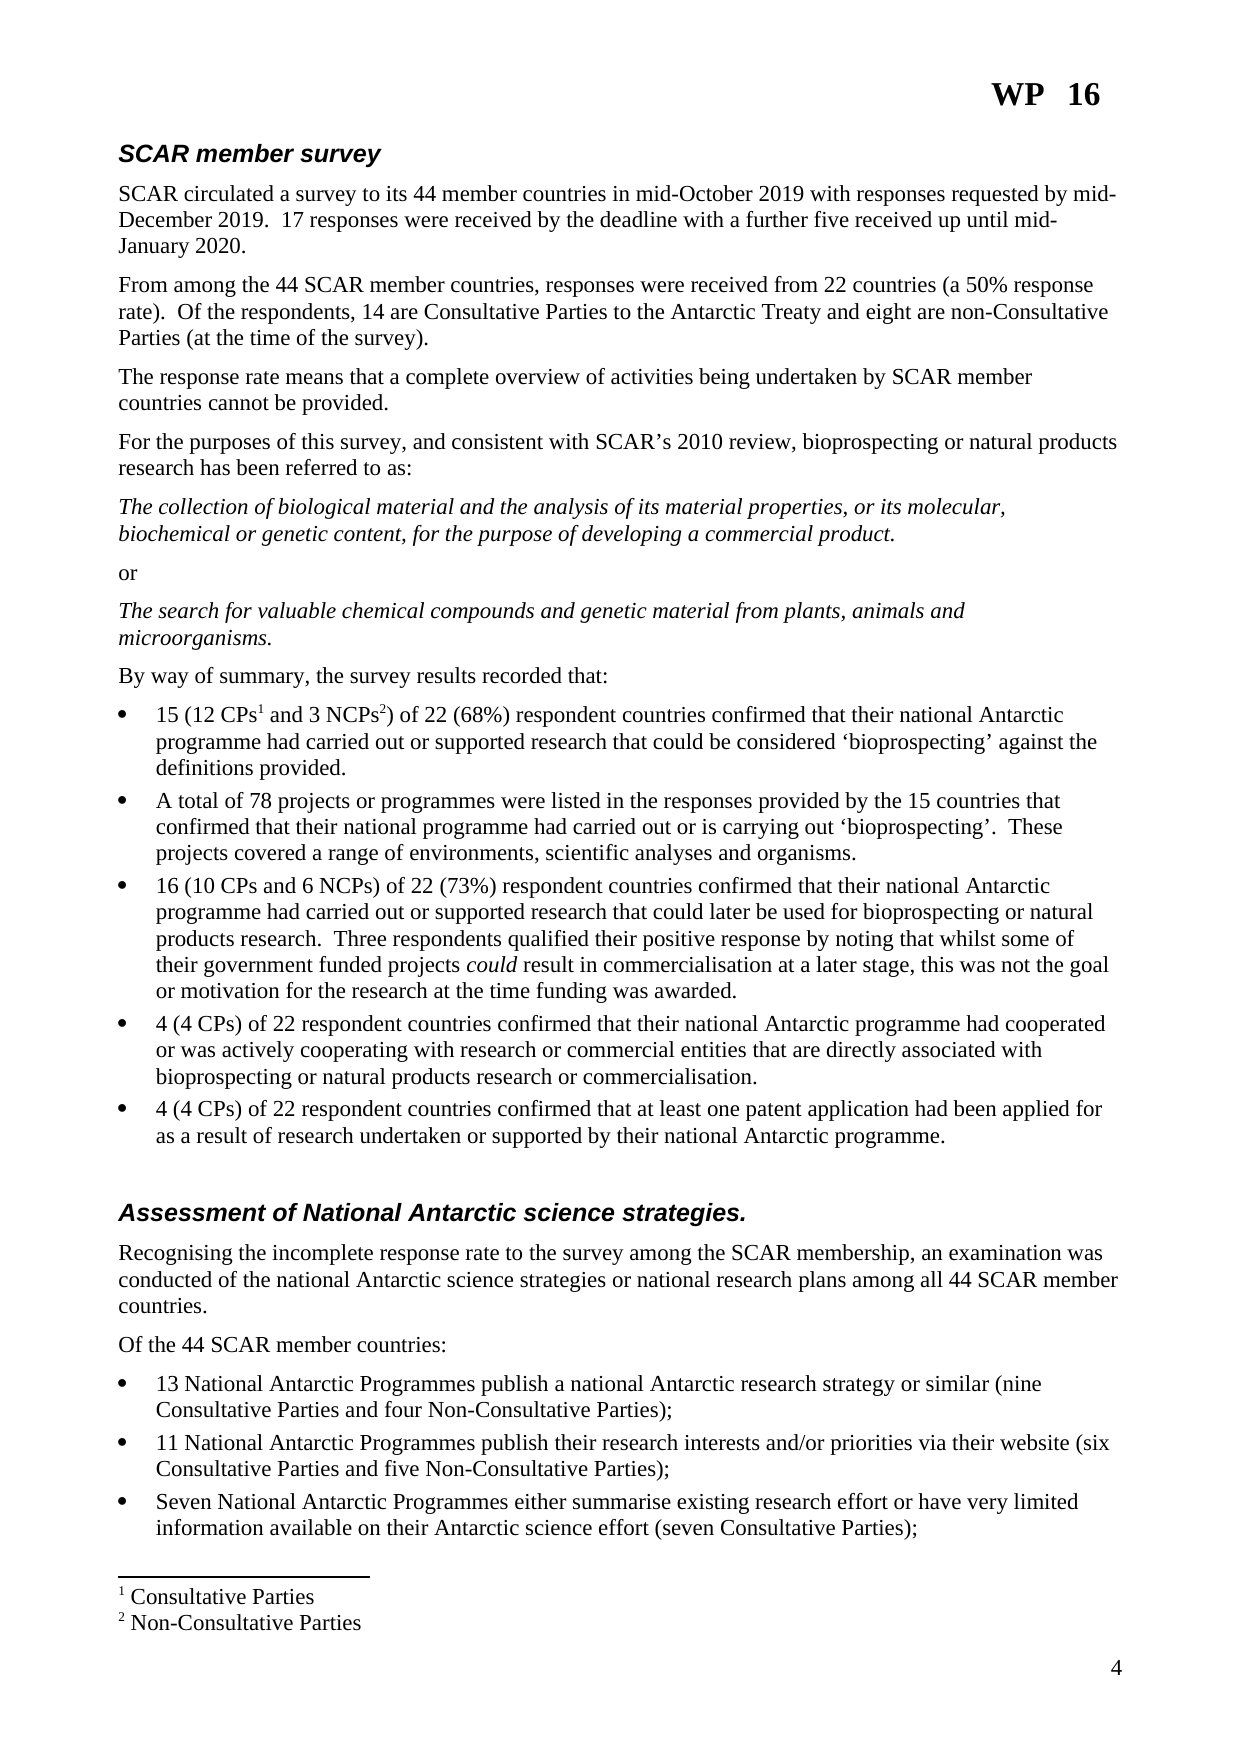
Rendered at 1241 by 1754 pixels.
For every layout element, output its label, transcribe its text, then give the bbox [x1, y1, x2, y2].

text The collection of biological material and the analysis of its material properties, or its molecular, biochemical or genetic content, for the purpose of developing a commercial product. [118, 493, 1122, 546]
subtitle Assessment of National Antarctic science strategies. [118, 1198, 1122, 1227]
text From among the 44 SCAR member countries, responses were received from 22 countries (a 50% response rate). Of the respondents, 14 are Consultative Parties to the Antarctic Treaty and eight are non-Consultative Parties (at the time of the survey). [118, 271, 1122, 350]
text Recognising the incomplete response rate to the survey among the SCAR membership, an examination was conducted of the national Antarctic science strategies or national research plans among all 44 SCAR member countries. [118, 1239, 1122, 1318]
list 13 National Antarctic Programmes publish a national Antarctic research strategy or similar (nine Consultative Parties and four Non-Consultative Parties); [118, 1370, 1122, 1422]
list 4 (4 CPs) of 22 respondent countries confirmed that their national Antarctic programme had cooperated or was actively cooperating with research or commercial entities that are directly associated with bioprospecting or natural products research or commercialisation. [118, 1010, 1122, 1089]
text For the purposes of this survey, and consistent with SCAR’s 2010 review, bioprospecting or natural products research has been referred to as: [118, 428, 1122, 481]
list 11 National Antarctic Programmes publish their research interests and/or priorities via their website (six Consultative Parties and five Non-Consultative Parties); [118, 1429, 1122, 1481]
text The response rate means that a complete overview of activities being undertaken by SCAR member countries cannot be provided. [118, 363, 1122, 416]
list Seven National Antarctic Programmes either summarise existing research effort or have very limited information available on their Antarctic science effort (seven Consultative Parties); [118, 1488, 1122, 1540]
text The search for valuable chemical compounds and genetic material from plants, animals and microorganisms. [118, 597, 1122, 650]
list 16 (10 CPs and 6 NCPs) of 22 (73%) respondent countries confirmed that their national Antarctic programme had carried out or supported research that could later be used for bioprospecting or natural products research. Three respondents qualified their positive response by noting that whilst some of their government funded projects could result in commercialisation at a later stage, this was not the goal or motivation for the research at the time funding was awarded. [118, 872, 1122, 1004]
text SCAR circulated a survey to its 44 member countries in mid-October 2019 with responses requested by mid-December 2019. 17 responses were received by the deadline with a further five received up until mid-January 2020. [118, 180, 1122, 259]
list A total of 78 projects or programmes were listed in the responses provided by the 15 countries that confirmed that their national programme had carried out or is carrying out ‘bioprospecting’. These projects covered a range of environments, scientific analyses and organisms. [118, 787, 1122, 866]
text Of the 44 SCAR member countries: [118, 1331, 1122, 1357]
subtitle SCAR member survey [118, 138, 1122, 167]
text or [118, 558, 1122, 585]
text By way of summary, the survey results recorded that: [118, 663, 1122, 689]
list 4 (4 CPs) of 22 respondent countries confirmed that at least one patent application had been applied for as a result of research undertaken or supported by their national Antarctic programme. [118, 1095, 1122, 1148]
list 15 (12 CPs and 3 NCPs) of 22 (68%) respondent countries confirmed that their national Antarctic programme had carried out or supported research that could be considered ‘bioprospecting’ against the definitions provided. [118, 701, 1122, 781]
